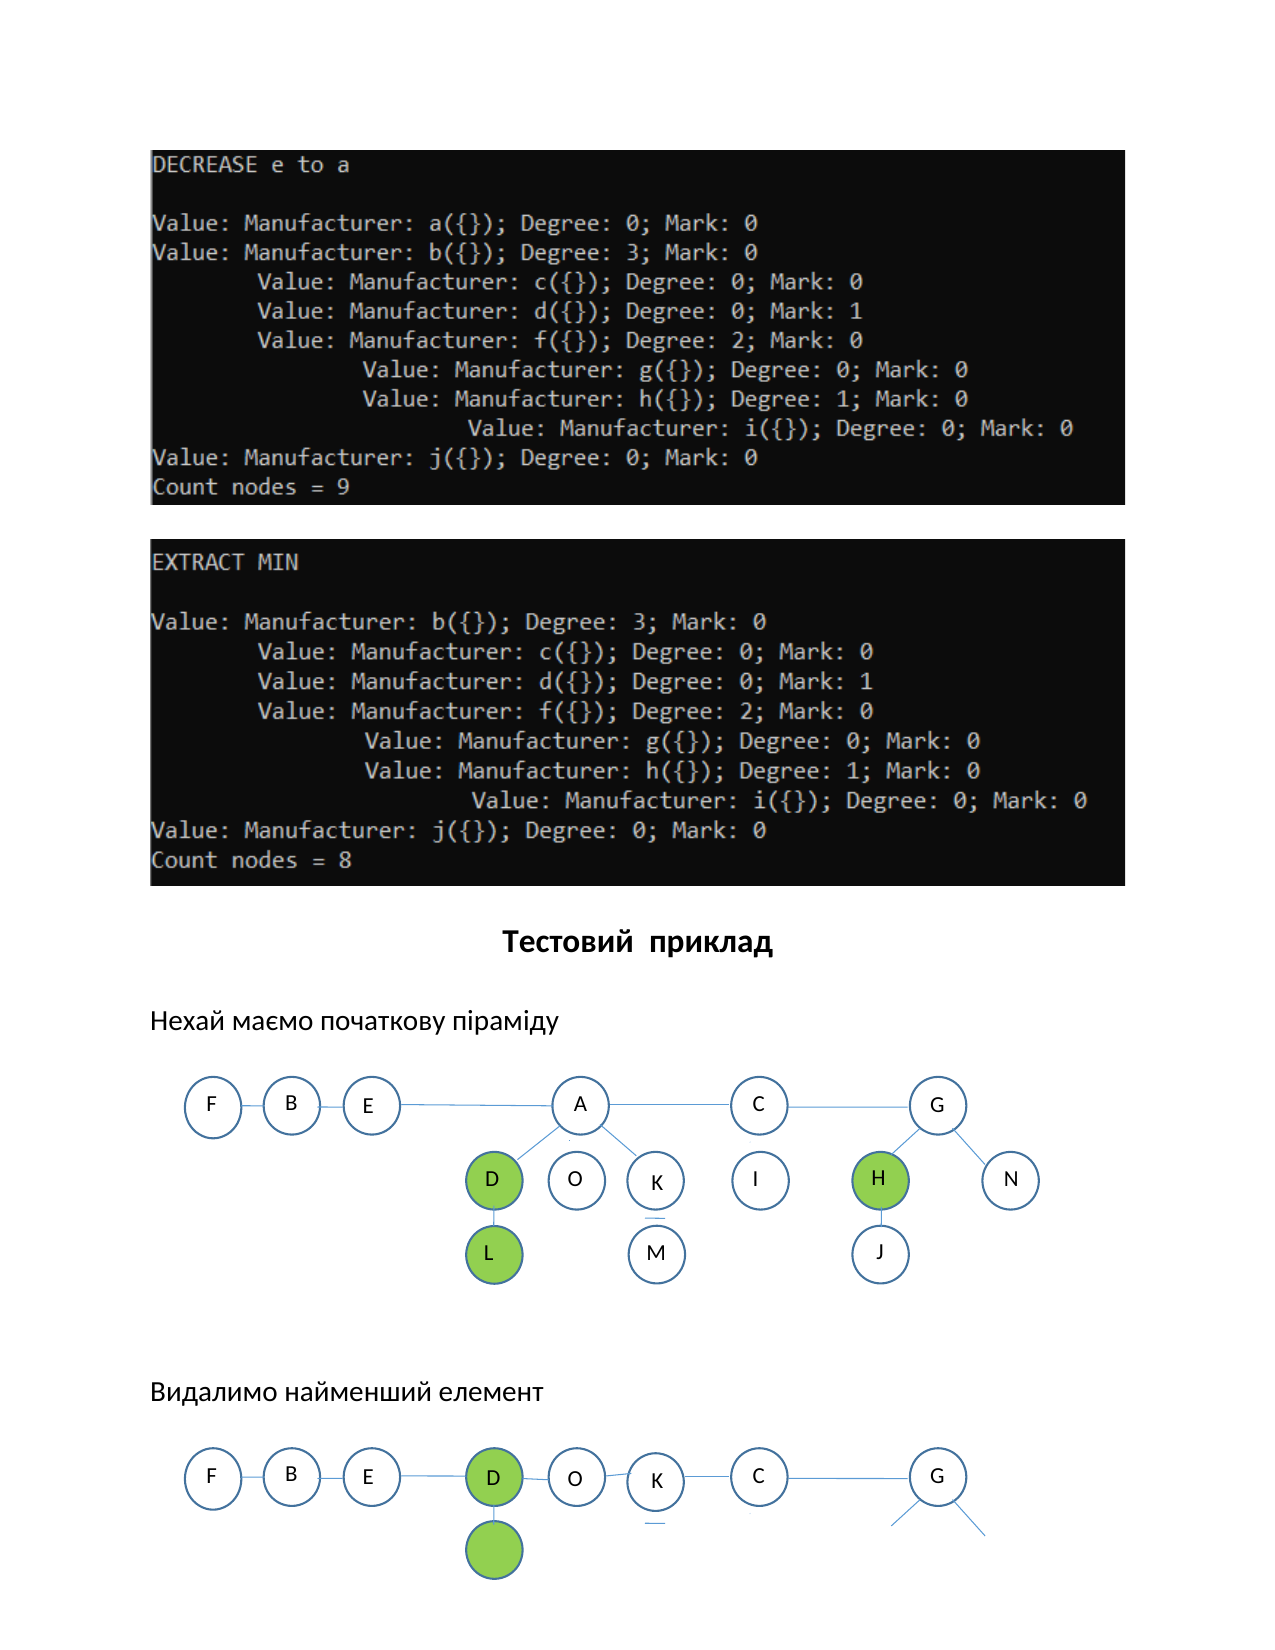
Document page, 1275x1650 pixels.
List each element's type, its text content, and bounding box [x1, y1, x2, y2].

text Видалимо найменший елемент [150, 1373, 1125, 1409]
picture [150, 539, 1125, 886]
picture [150, 150, 1125, 505]
text Тестовий приклад [150, 920, 1125, 961]
text Нехай маємо початкову піраміду [150, 1002, 1125, 1037]
